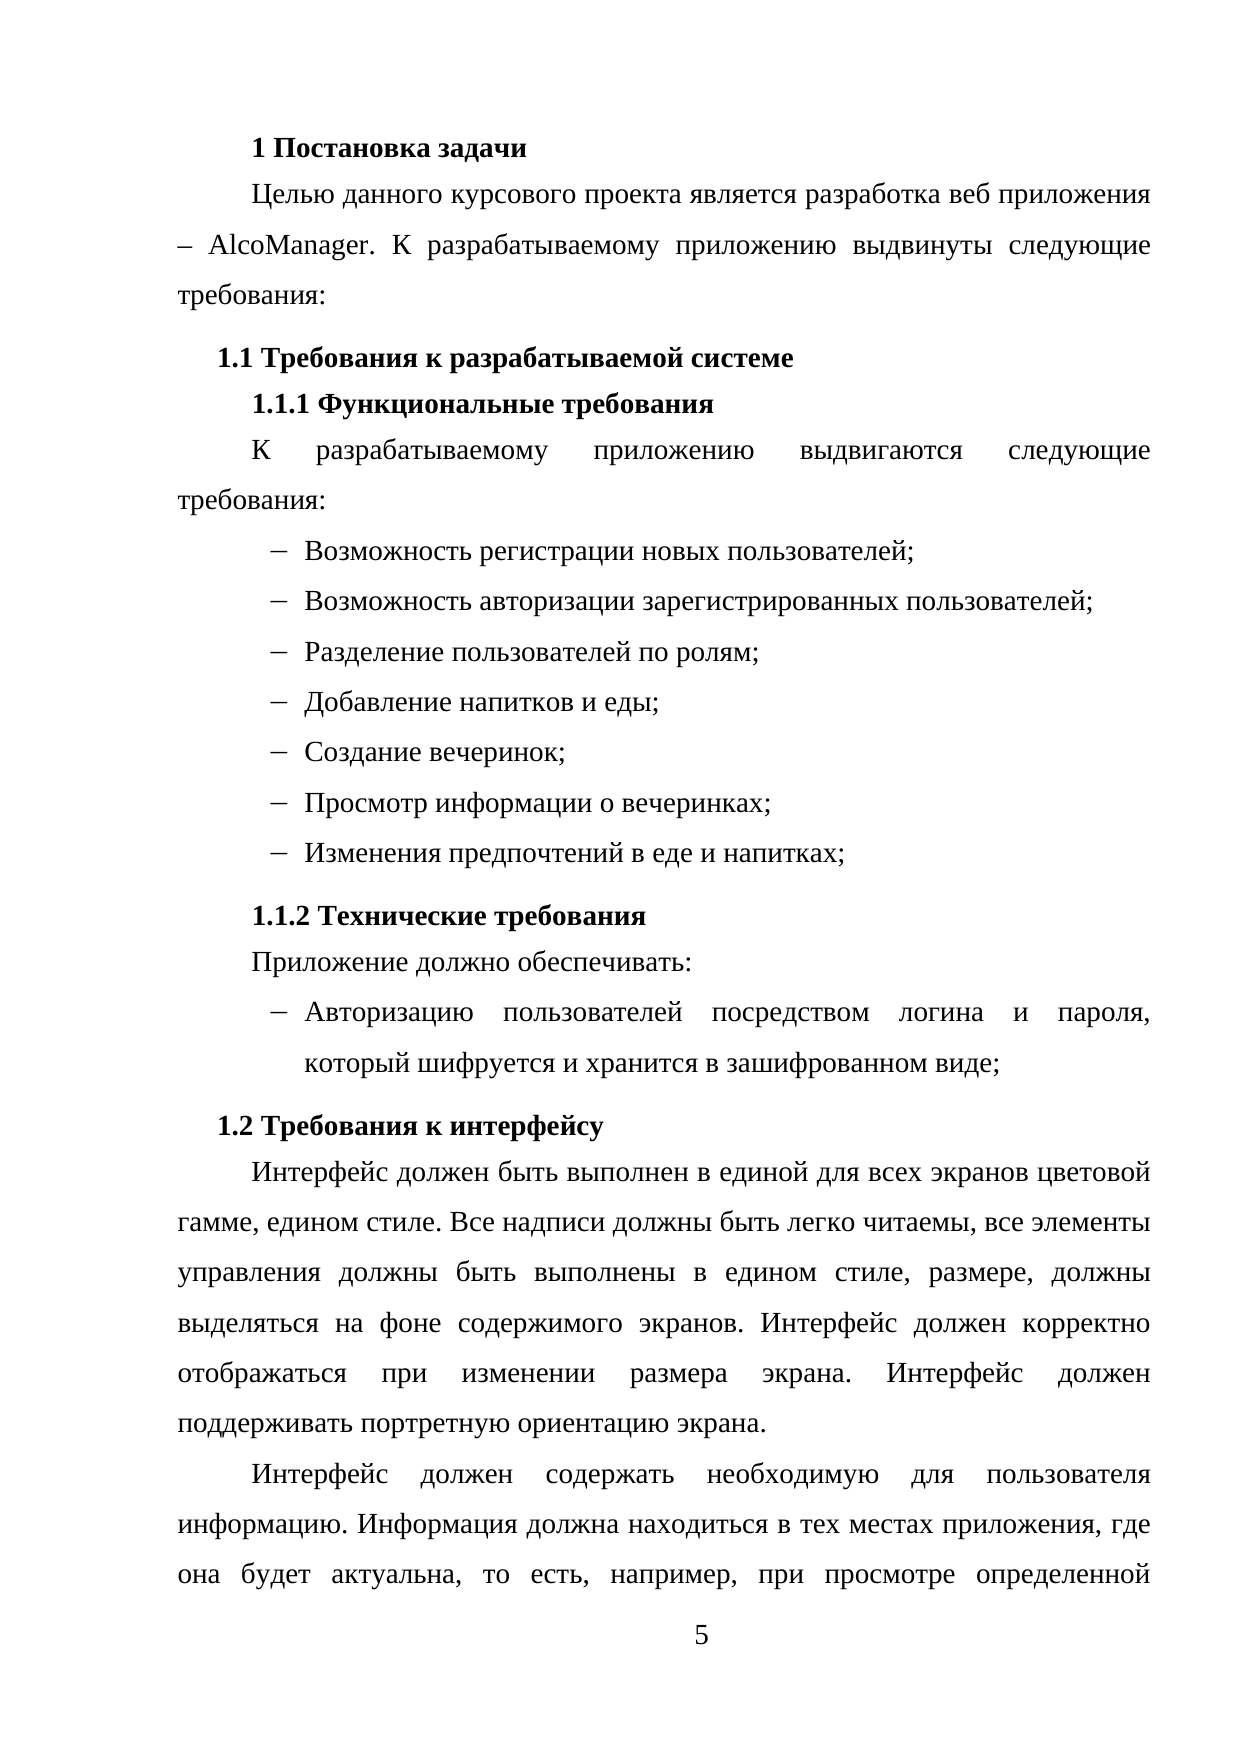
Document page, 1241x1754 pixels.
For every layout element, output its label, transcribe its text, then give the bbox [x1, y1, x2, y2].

list Изменения предпочтений в еде и напитках; [267, 835, 1152, 869]
text Интерфейс должен быть выполнен в единой для всех экранов цветовой гамме, едином стиле. Все надписи должны быть легко читаемы, все элементы управления должны быть выполнены в едином стиле, размере, должны выделяться на фоне содержимого экранов. Интерфейс должен корректно отображаться при изменении размера экрана. Интерфейс должен поддерживать портретную ориентацию экрана. [177, 1154, 1152, 1439]
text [177, 1456, 1152, 1590]
list Возможность авторизации зарегистрированных пользователей; [267, 583, 1152, 617]
text Функциональные требования [252, 386, 1152, 420]
list Возможность регистрации новых пользователей; [267, 533, 1152, 566]
list Авторизацию пользователей посредством логина и пароля, который шифруется и хранится в зашифрованном виде; [267, 994, 1152, 1078]
list Создание вечеринок; [267, 734, 1152, 768]
list Разделение пользователей по ролям; [267, 634, 1152, 667]
text Постановка задачи [251, 131, 1152, 164]
text Целью данного курсового проекта является разработка веб приложения – AlcoManager. К разрабатываемому приложению выдвинуты следующие требования: [177, 177, 1152, 311]
text Приложение должно обеспечивать: [177, 944, 1152, 978]
text Требования к интерфейсу [217, 1108, 1152, 1141]
text Технические требования [252, 898, 1152, 932]
text Требования к разрабатываемой системе [217, 340, 1152, 374]
list Добавление напитков и еды; [267, 684, 1152, 718]
list Просмотр информации о вечеринках; [267, 785, 1152, 818]
text К разрабатываемому приложению выдвигаются следующие требования: [177, 432, 1152, 516]
